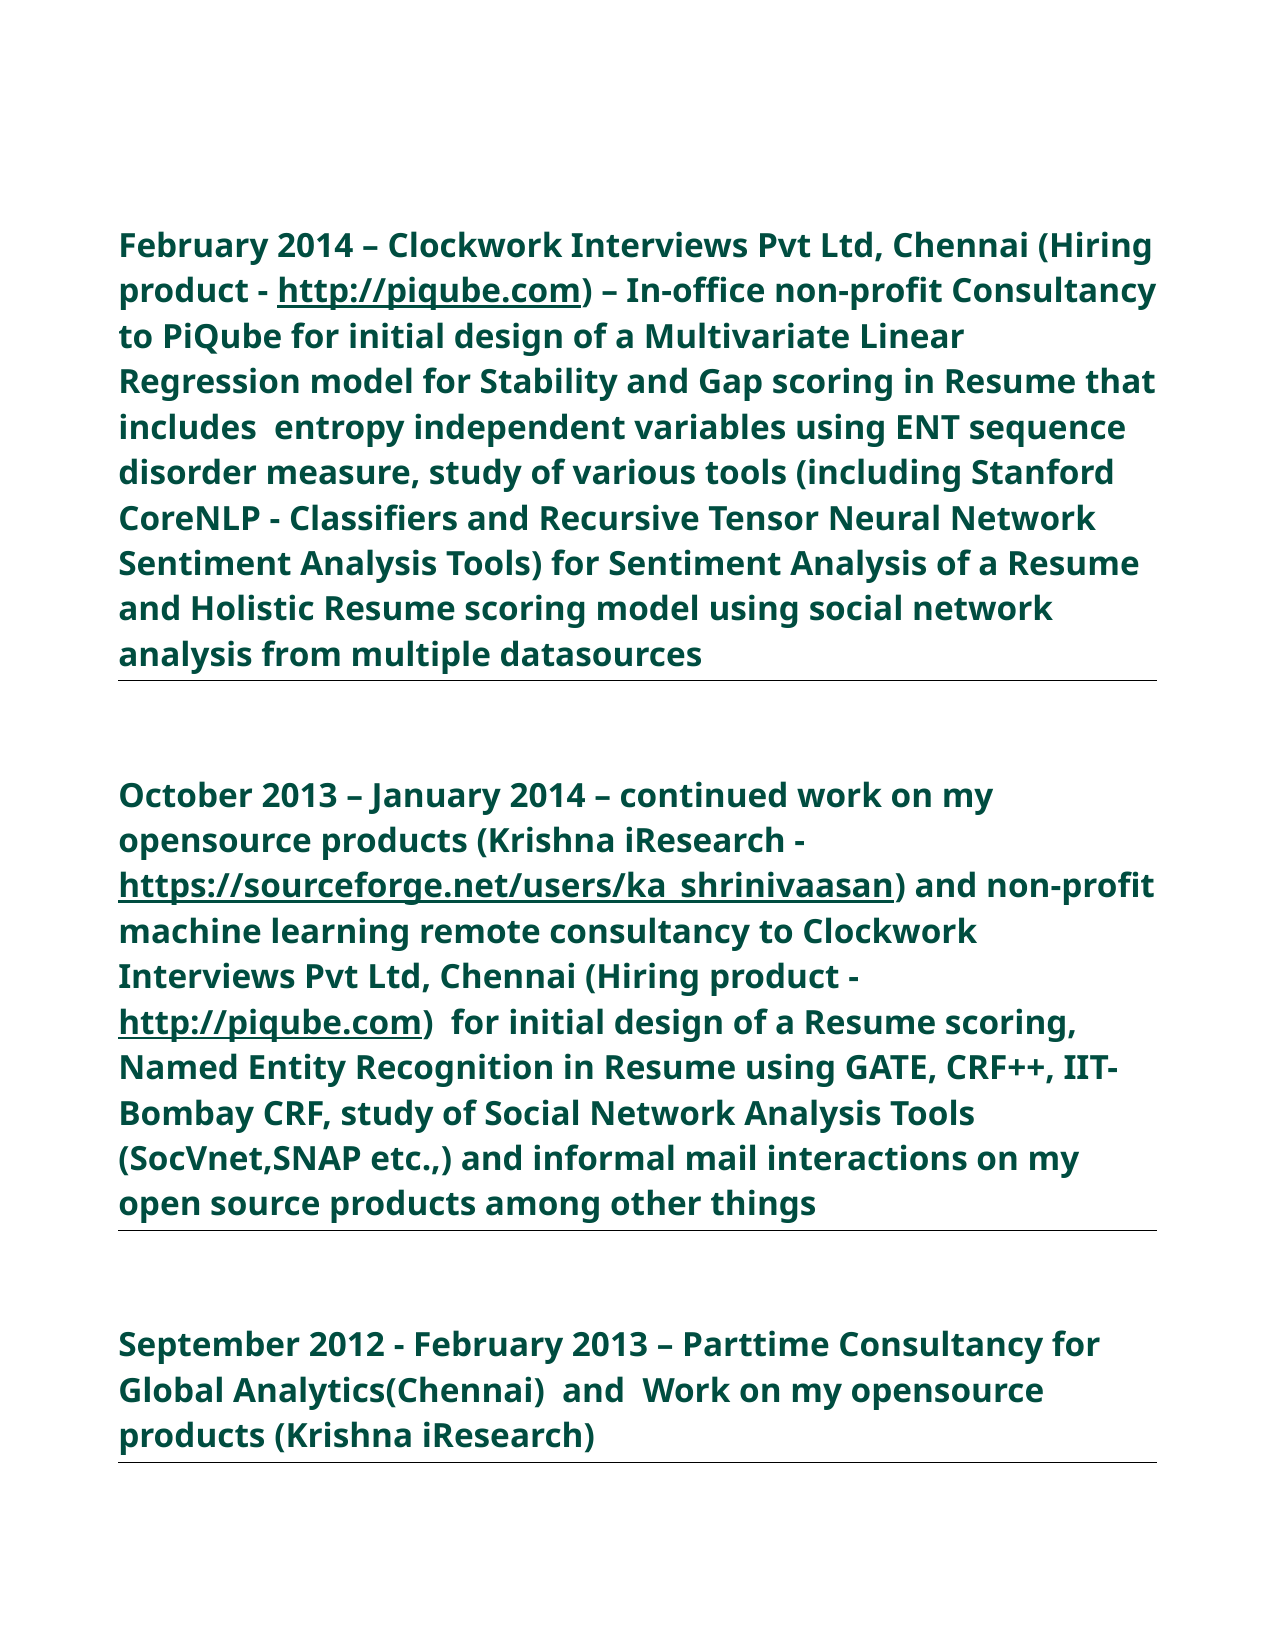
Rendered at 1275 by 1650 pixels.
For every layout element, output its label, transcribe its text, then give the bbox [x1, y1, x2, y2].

text September 2012 - February 2013 – Parttime Consultancy for Global Analytics(Chennai) and Work on my opensource products (Krishna iResearch) [118, 1321, 1157, 1462]
text February 2014 – Clockwork Interviews Pvt Ltd, Chennai (Hiring product - http://piqube.com) – In-office non-profit Consultancy to PiQube for initial design of a Multivariate Linear Regression model for Stability and Gap scoring in Resume that includes entropy independent variables using ENT sequence disorder measure, study of various tools (including Stanford CoreNLP - Classifiers and Recursive Tensor Neural Network Sentiment Analysis Tools) for Sentiment Analysis of a Resume and Holistic Resume scoring model using social network analysis from multiple datasources [118, 222, 1157, 680]
text October 2013 – January 2014 – continued work on my opensource products (Krishna iResearch - https://sourceforge.net/users/ka_shrinivaasan) and non-profit machine learning remote consultancy to Clockwork Interviews Pvt Ltd, Chennai (Hiring product - http://piqube.com) for initial design of a Resume scoring, Named Entity Recognition in Resume using GATE, CRF++, IIT-Bombay CRF, study of Social Network Analysis Tools (SocVnet,SNAP etc.,) and informal mail interactions on my open source products among other things [118, 771, 1157, 1230]
